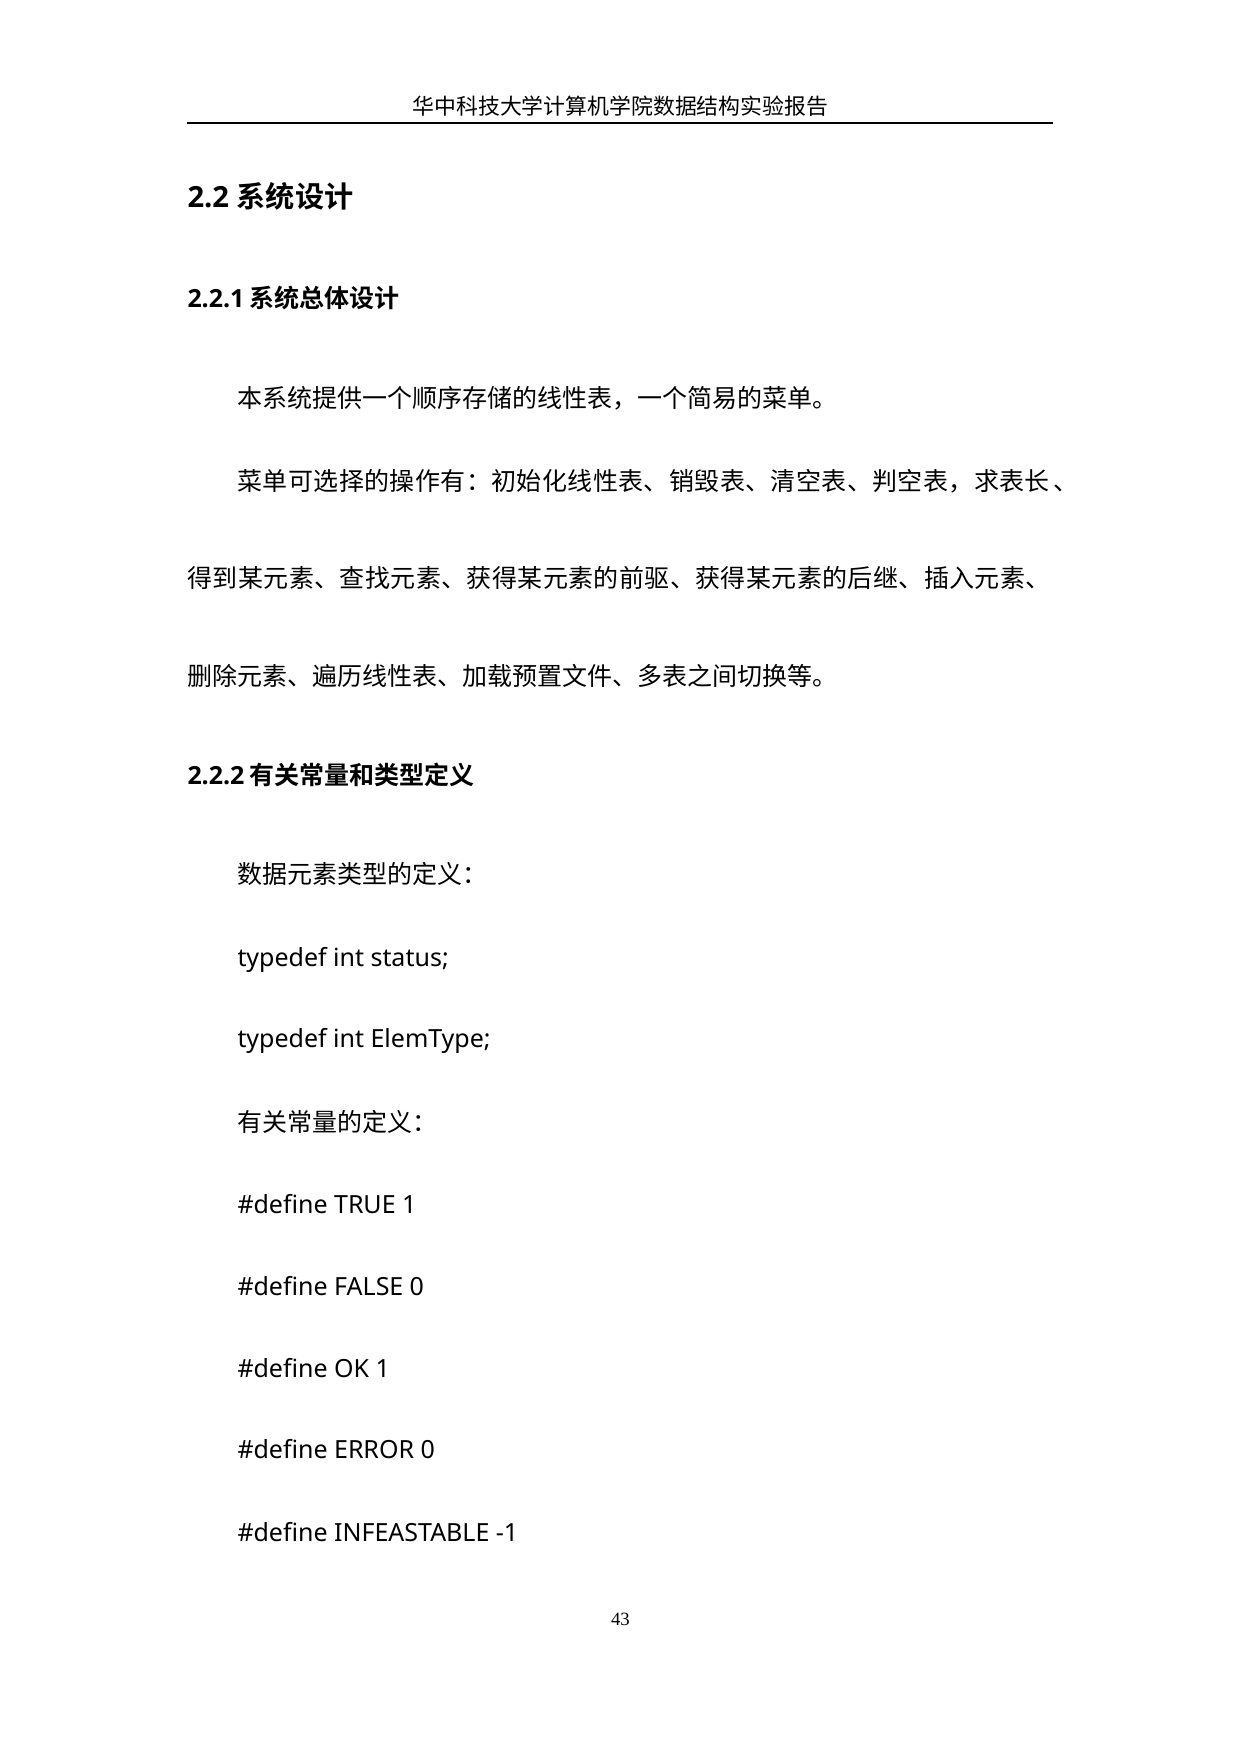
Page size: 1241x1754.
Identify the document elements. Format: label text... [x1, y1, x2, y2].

text typedef int ElemType; [187, 1006, 1053, 1071]
text 菜单可选择的操作有：初始化线性表、销毁表、清空表、判空表，求表长、得到某元素、查找元素、获得某元素的前驱、获得某元素的后继、插入元素、删除元素、遍历线性表、加载预置文件、多表之间切换等。 [187, 447, 1053, 707]
text 2.2.1系统总体设计 [187, 264, 1053, 329]
text #define OK 1 [187, 1335, 1053, 1400]
text #define ERROR 0 [187, 1417, 1053, 1482]
text typedef int status; [187, 924, 1053, 989]
text #define FALSE 0 [187, 1253, 1053, 1318]
text 2.2.2有关常量和类型定义 [187, 741, 1053, 806]
text #define TRUE 1 [187, 1171, 1053, 1236]
text 数据元素类型的定义： [187, 841, 1053, 906]
text 本系统提供一个顺序存储的线性表，一个简易的菜单。 [187, 364, 1053, 429]
text 有关常量的定义： [187, 1088, 1053, 1153]
text #define INFEASTABLE -1 [187, 1499, 1053, 1564]
subtitle 2.2 系统设计 [187, 162, 1053, 227]
